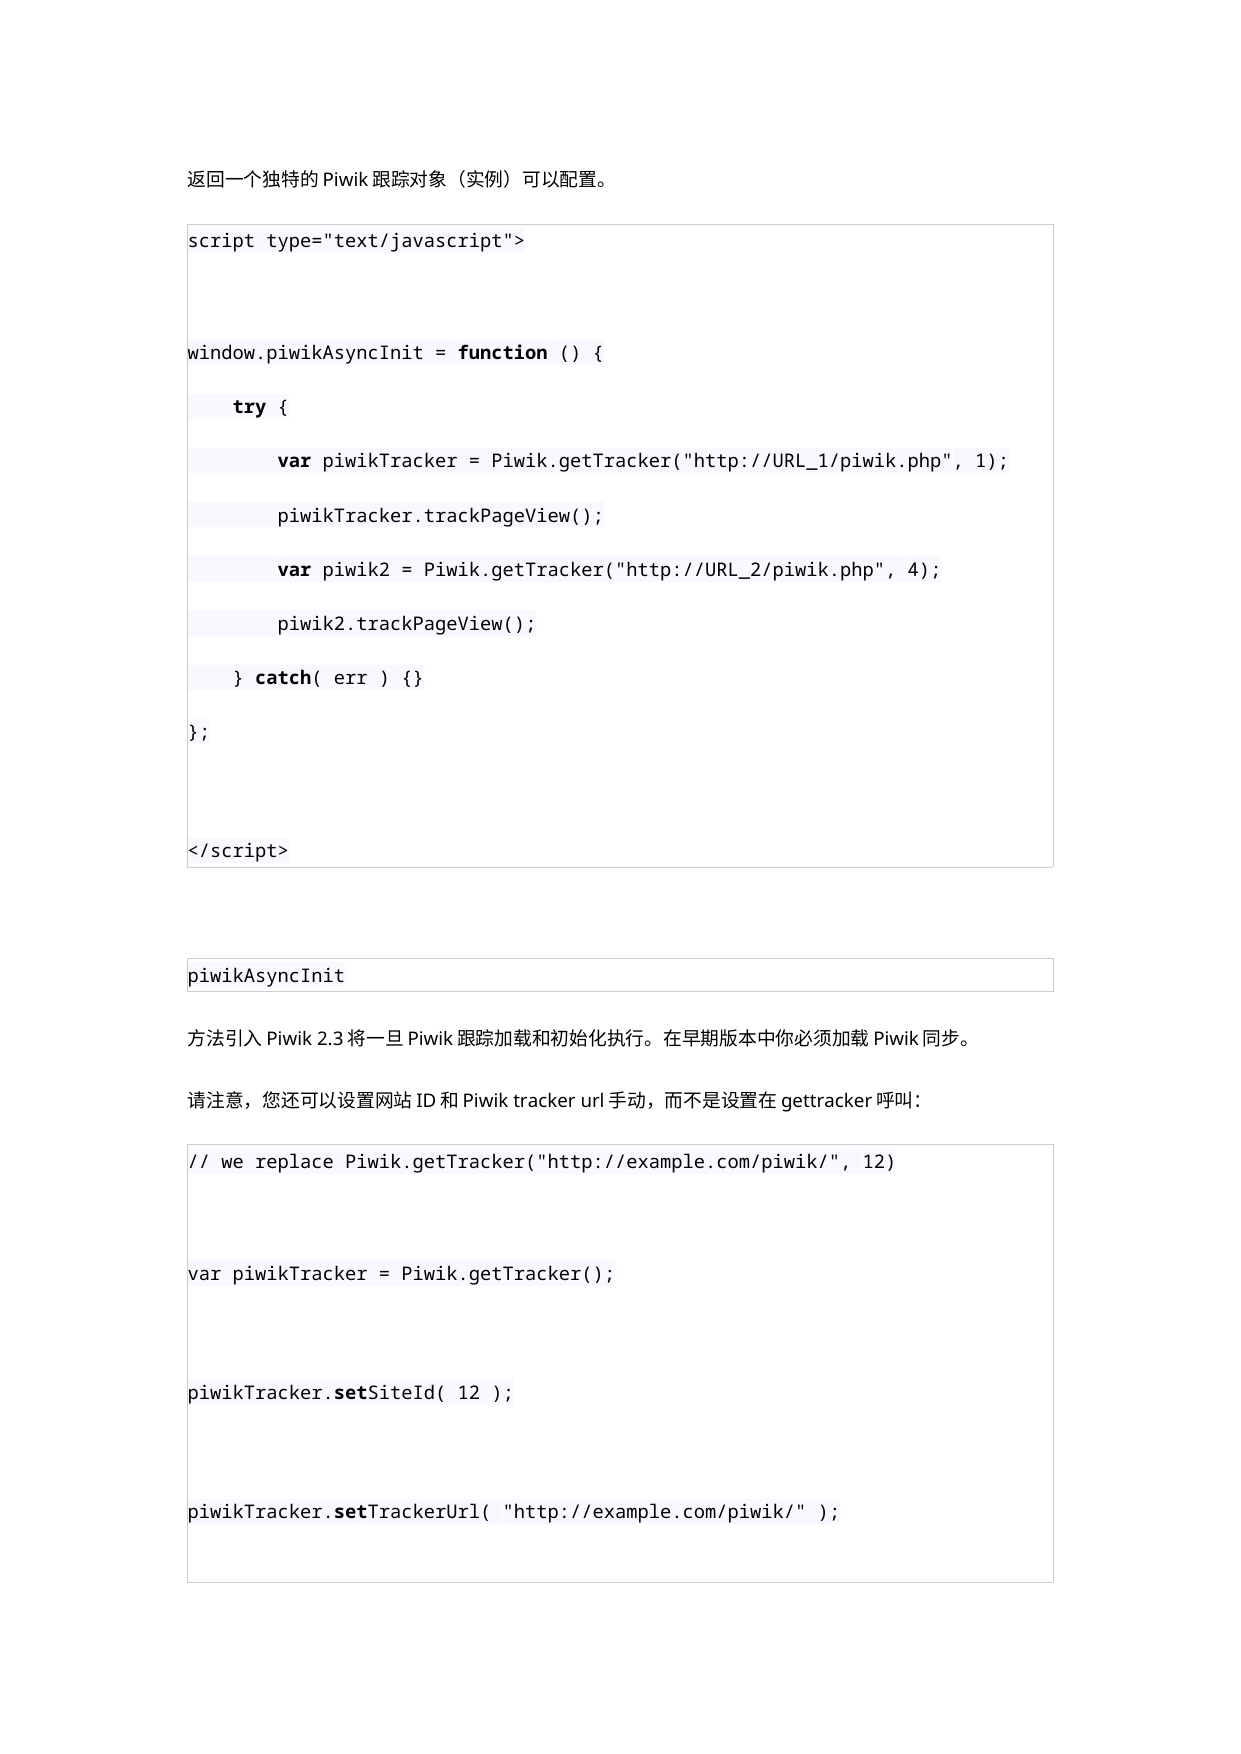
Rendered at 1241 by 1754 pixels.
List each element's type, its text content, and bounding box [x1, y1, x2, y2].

text var piwikTracker = Piwik.getTracker("http://URL_1/piwik.php", 1); [188, 444, 1053, 477]
text </script> [188, 834, 1053, 867]
text piwik2.trackPageView(); [188, 606, 1053, 639]
text 返回一个独特的Piwik跟踪对象（实例）可以配置。 [187, 162, 1053, 194]
text try { [188, 390, 1053, 423]
text piwikTracker.setTrackerUrl( "http://example.com/piwik/" ); [188, 1495, 1053, 1527]
text piwikTracker.setSiteId( 12 ); [188, 1376, 1053, 1408]
text // we replace Piwik.getTracker("http://example.com/piwik/", 12) [188, 1145, 1053, 1177]
text piwikAsyncInit [188, 959, 1053, 991]
text 请注意，您还可以设置网站ID和Piwik tracker url手动，而不是设置在gettracker呼叫： [187, 1083, 1053, 1115]
text var piwik2 = Piwik.getTracker("http://URL_2/piwik.php", 4); [188, 552, 1053, 585]
text 方法引入Piwik 2.3将一旦Piwik跟踪加载和初始化执行。在早期版本中你必须加载Piwik同步。 [187, 1021, 1053, 1053]
text script type="text/javascript"> [188, 225, 1053, 257]
text }; [188, 715, 1053, 748]
text var piwikTracker = Piwik.getTracker(); [188, 1257, 1053, 1289]
text window.piwikAsyncInit = function () { [188, 336, 1053, 368]
text } catch( err ) {} [188, 661, 1053, 693]
text piwikTracker.trackPageView(); [188, 498, 1053, 531]
